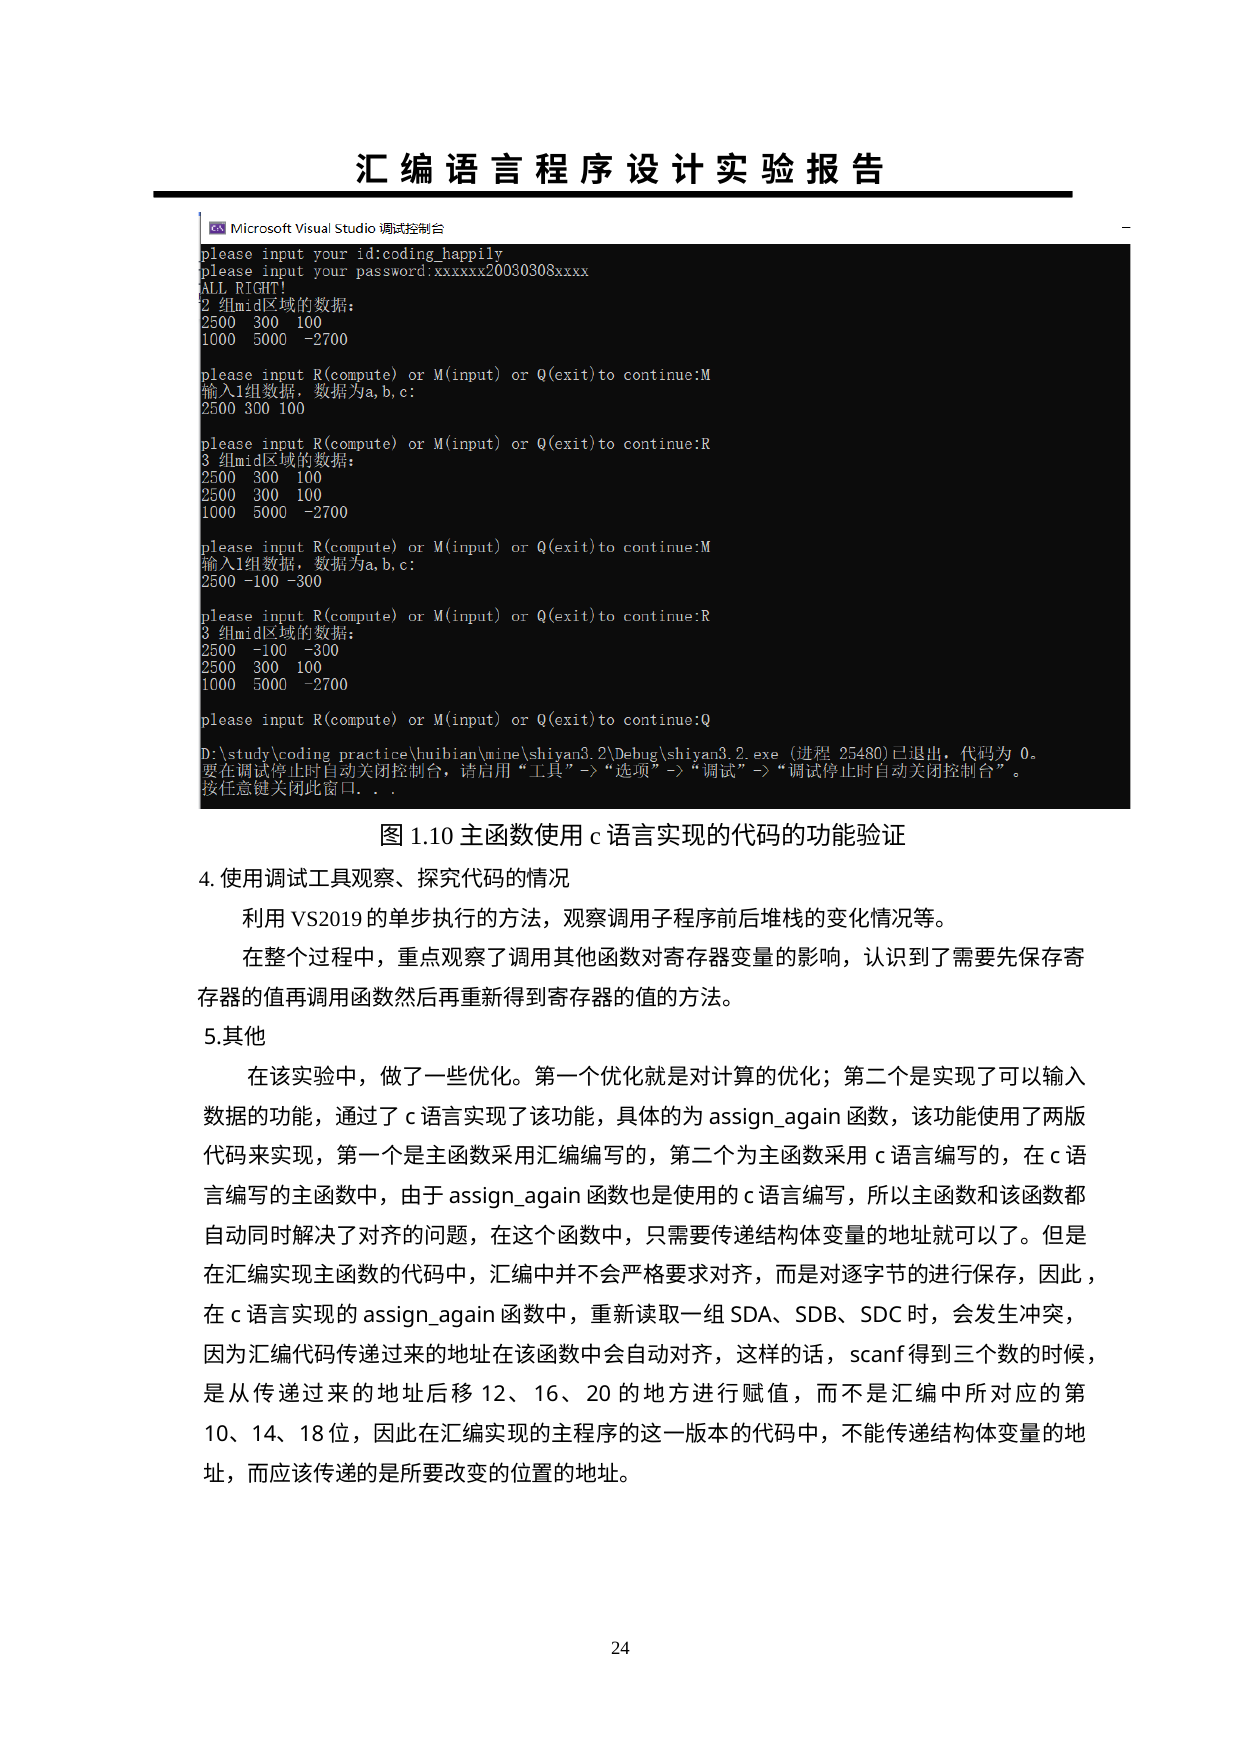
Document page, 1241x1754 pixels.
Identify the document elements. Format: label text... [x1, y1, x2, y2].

text 图1.10 主函数使用c语言实现的代码的功能验证 [153, 816, 1087, 852]
text 利用VS2019的单步执行的方法，观察调用子程序前后堆栈的变化情况等。 [197, 901, 1087, 932]
text 在整个过程中，重点观察了调用其他函数对寄存器变量的影响，认识到了需要先保存寄存器的值再调用函数然后再重新得到寄存器的值的方法。 [197, 940, 1087, 1011]
text 在该实验中，做了一些优化。第一个优化就是对计算的优化；第二个是实现了可以输入数据的功能，通过了c语言实现了该功能，具体的为assign_again函数，该功能使用了两版代码来实现，第一个是主函数采用汇编编写的，第二个为主函数采用c语言编写的，在c语言编写的主函数中，由于assign_again函数也是使用的c语言编写，所以主函数和该函数都自动同时解决了对齐的问题，在这个函数中，只需要传递结构体变量的地址就可以了。但是在汇编实现主函数的代码中，汇编中并不会严格要求对齐，而是对逐字节的进行保存，因此，在c语言实现的assign_again函数中，重新读取一组SDA、SDB、SDC时，会发生冲突，因为汇编代码传递过来的地址在该函数中会自动对齐，这样的话，scanf得到三个数的时候，是从传递过来的地址后移12、16、20的地方进行赋值，而不是汇编中所对应的第10、14、18位，因此在汇编实现的主程序的这一版本的代码中，不能传递结构体变量的地址，而应该传递的是所要改变的位置的地址。 [203, 1059, 1087, 1487]
text 4. 使用调试工具观察、探究代码的情况 [153, 861, 1087, 893]
picture [198, 212, 1131, 809]
text 5.其他 [203, 1019, 1087, 1051]
